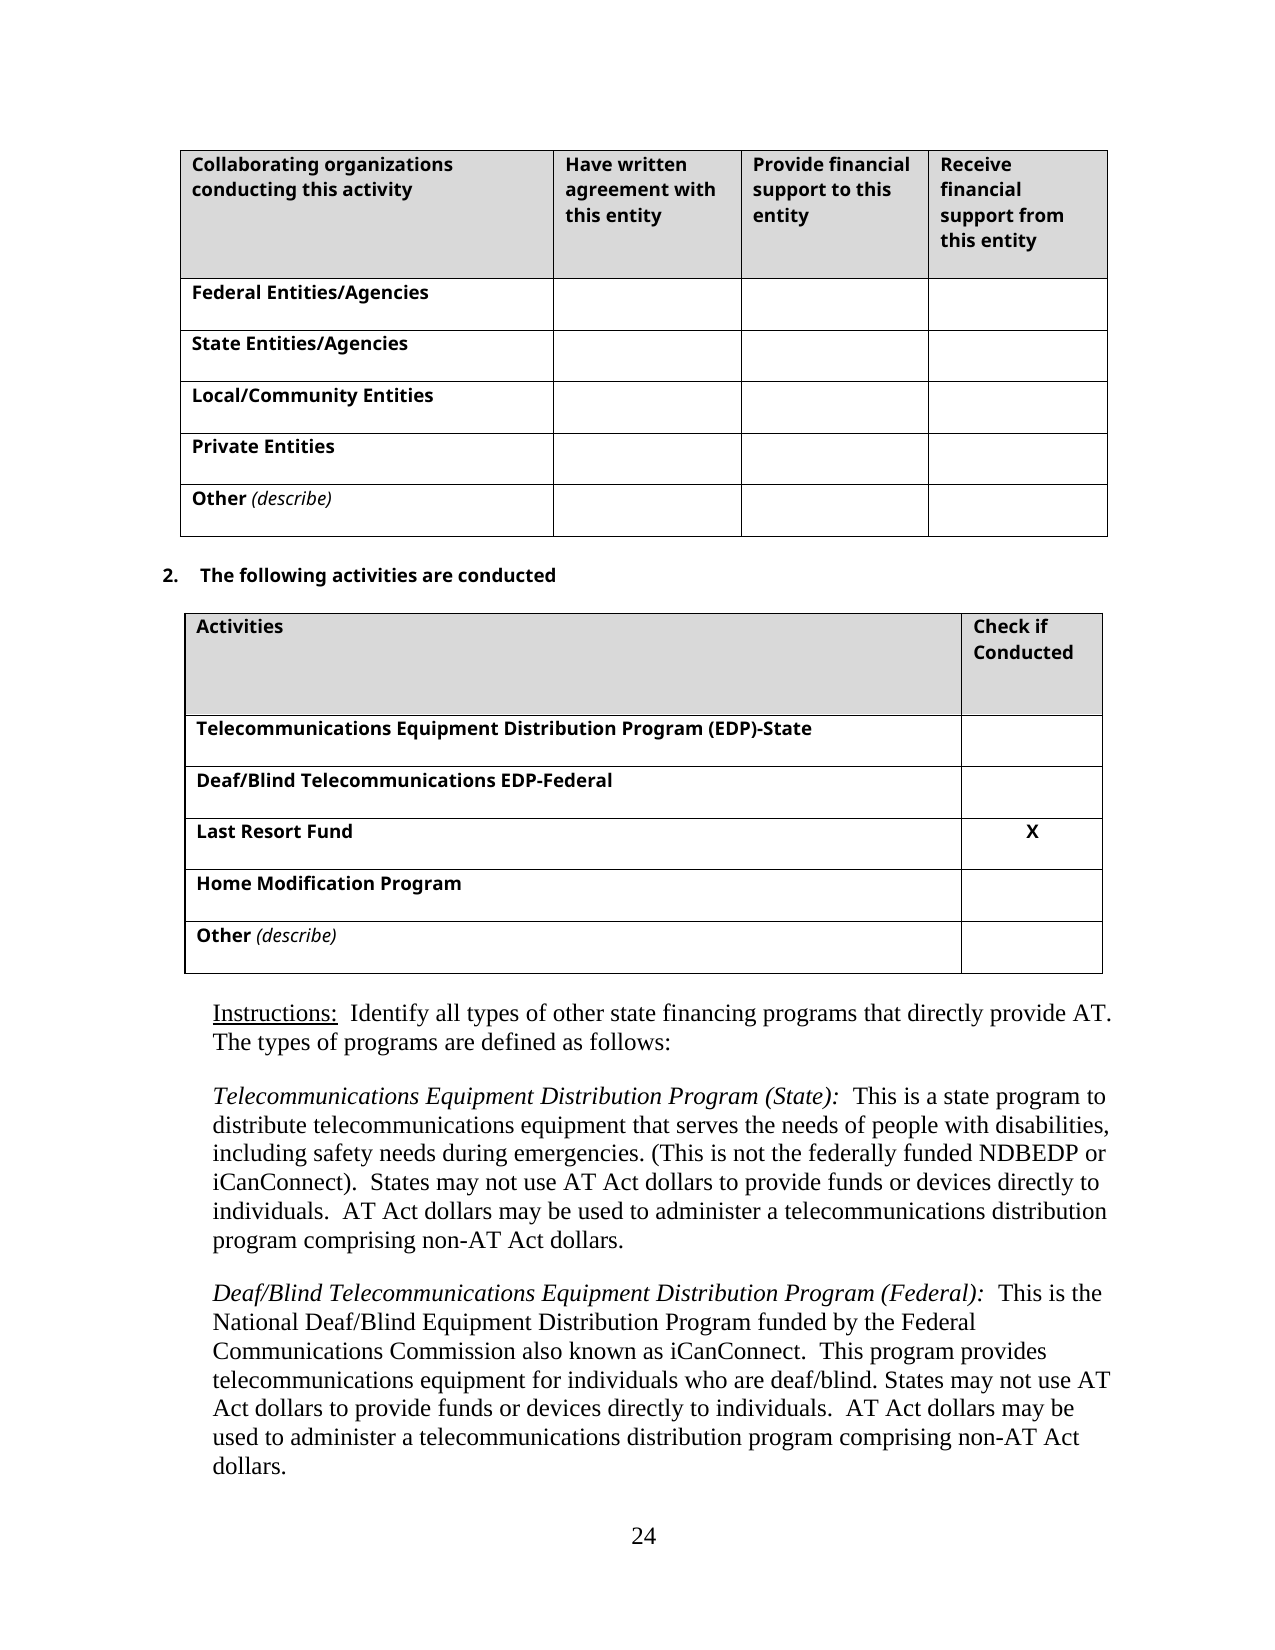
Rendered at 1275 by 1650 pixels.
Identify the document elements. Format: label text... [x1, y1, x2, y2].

table_cell Private Entities [181, 434, 553, 484]
table_header Activities [186, 614, 961, 714]
table_cell Other (describe) [186, 922, 961, 972]
text Deaf/Blind Telecommunications Equipment Distribution Program (Federal): This is the National Deaf/Blind Equipment Distribution Program funded by the Federal Communications Commission also known as iCanConnect. This program provides telecommunications equipment for individuals who are deaf/blind. States may not use AT Act dollars to provide funds or devices directly to individuals. AT Act dollars may be used to administer a telecommunications distribution program comprising non-AT Act dollars. [212, 1278, 1125, 1480]
table_cell [962, 870, 1102, 921]
table_cell [929, 434, 1107, 484]
text Instructions: Identify all types of other state financing programs that directly provide AT. The types of programs are defined as follows: [212, 998, 1125, 1056]
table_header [929, 151, 1107, 278]
table_cell [962, 767, 1102, 818]
table_cell Deaf/Blind Telecommunications EDP-Federal [186, 767, 961, 818]
table_cell Home Modification Program [186, 870, 961, 921]
table_header Check if Conducted [962, 614, 1102, 714]
table_cell Federal Entities/Agencies [181, 279, 553, 330]
table_cell [742, 485, 928, 536]
table_cell X [962, 819, 1102, 869]
table_cell [742, 331, 928, 381]
table_cell Telecommunications Equipment Distribution Program (EDP)-State [186, 716, 961, 766]
table_cell [962, 922, 1102, 972]
table_cell [554, 485, 741, 536]
table_cell [929, 382, 1107, 433]
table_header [181, 151, 553, 278]
table_cell [929, 331, 1107, 381]
table_cell [554, 434, 741, 484]
table_cell [554, 279, 741, 330]
table_cell Local/Community Entities [181, 382, 553, 433]
table_cell [742, 434, 928, 484]
table_cell State Entities/Agencies [181, 331, 553, 381]
table_header Have written agreement with this entity [554, 151, 741, 278]
table_cell [929, 279, 1107, 330]
table_cell Other (describe) [181, 485, 553, 536]
list The following activities are conducted [162, 562, 1125, 587]
table_cell [742, 279, 928, 330]
table_cell [554, 331, 741, 381]
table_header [742, 151, 928, 278]
table_cell Last Resort Fund [186, 819, 961, 869]
table_cell [929, 485, 1107, 536]
table_cell [554, 382, 741, 433]
text Telecommunications Equipment Distribution Program (State): This is a state program to distribute telecommunications equipment that serves the needs of people with disabilities, including safety needs during emergencies. (This is not the federally funded NDBEDP or iCanConnect). States may not use AT Act dollars to provide funds or devices directly to individuals. AT Act dollars may be used to administer a telecommunications distribution program comprising non-AT Act dollars. [212, 1081, 1125, 1253]
table_cell [742, 382, 928, 433]
table_cell [962, 716, 1102, 766]
